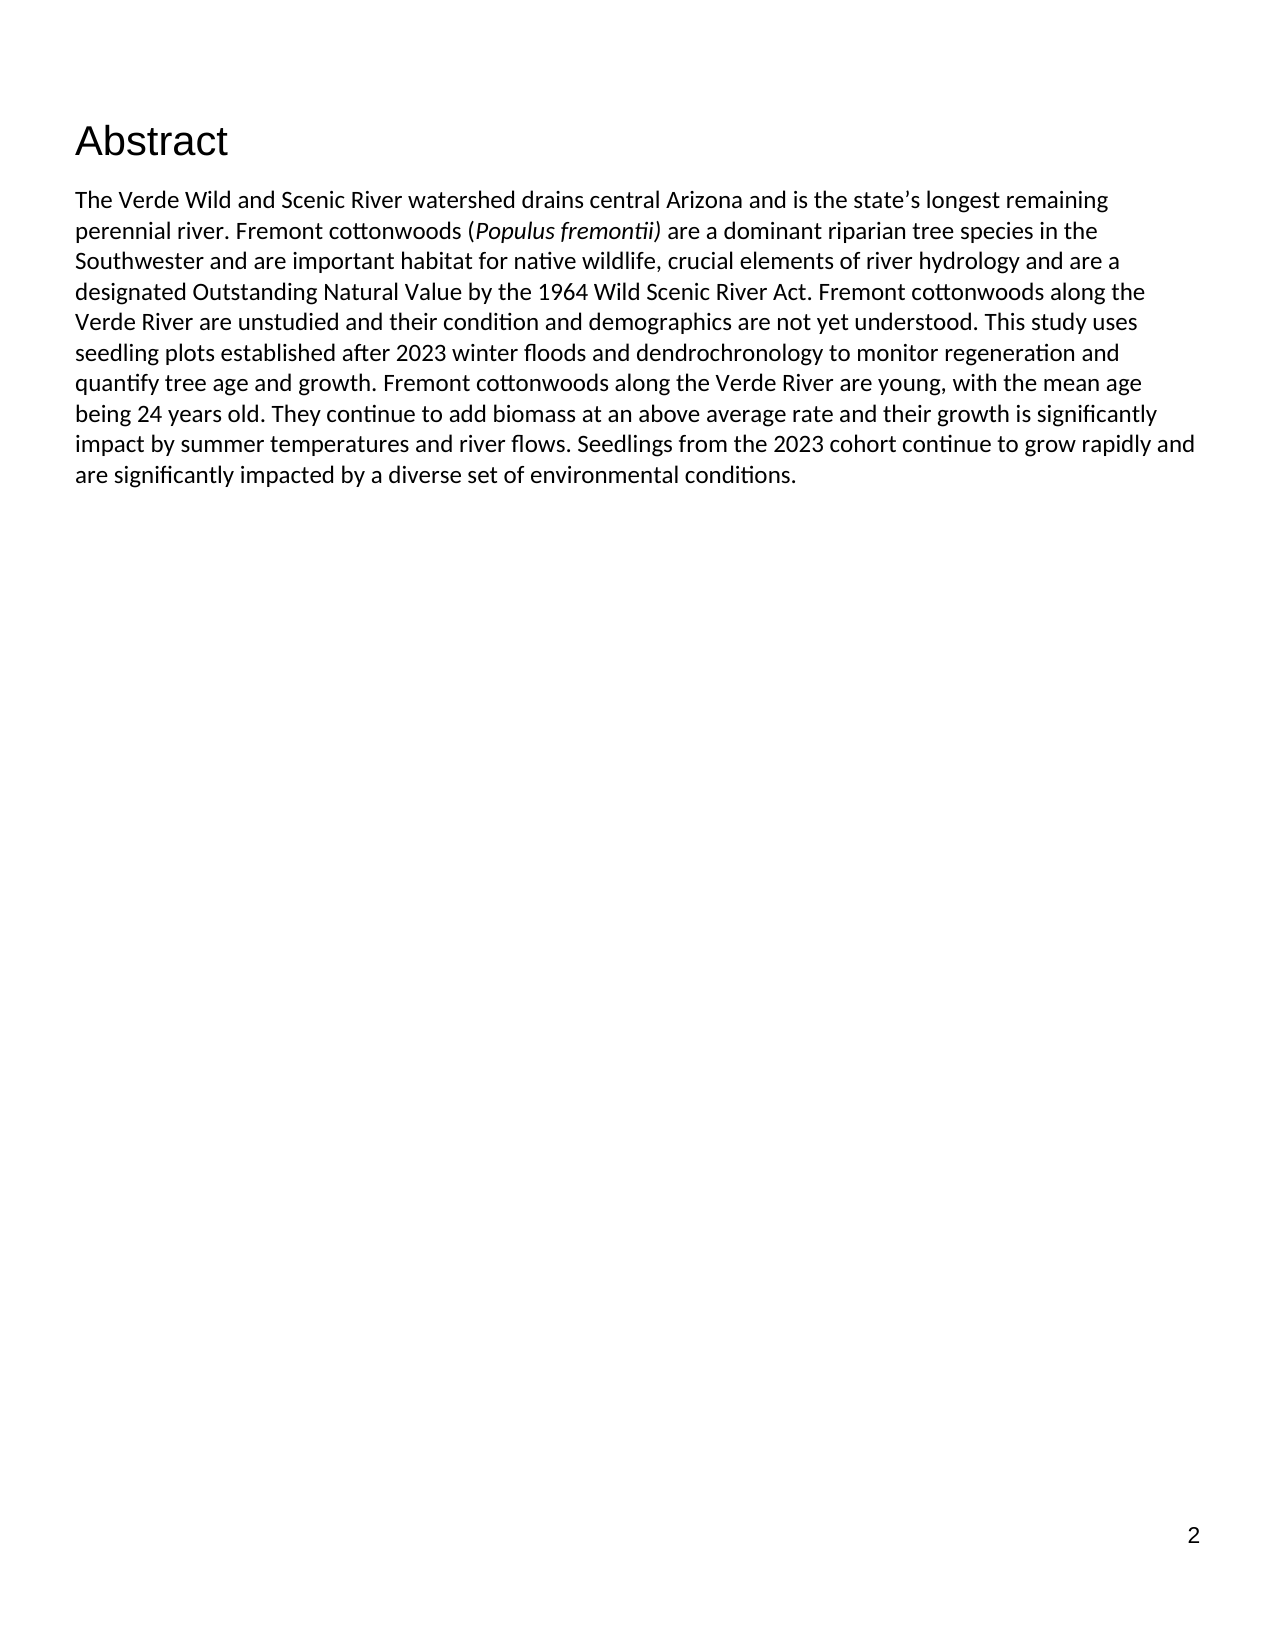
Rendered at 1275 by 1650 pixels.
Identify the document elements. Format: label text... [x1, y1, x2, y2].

text The Verde Wild and Scenic River watershed drains central Arizona and is the state’s longest remaining perennial river. Fremont cottonwoods (Populus fremontii) are a dominant riparian tree species in the Southwester and are important habitat for native wildlife, crucial elements of river hydrology and are a designated Outstanding Natural Value by the 1964 Wild Scenic River Act. Fremont cottonwoods along the Verde River are unstudied and their condition and demographics are not yet understood. This study uses seedling plots established after 2023 winter floods and dendrochronology to monitor regeneration and quantify tree age and growth. Fremont cottonwoods along the Verde River are young, with the mean age being 24 years old. They continue to add biomass at an above average rate and their growth is significantly impact by summer temperatures and river flows. Seedlings from the 2023 cohort continue to grow rapidly and are significantly impacted by a diverse set of environmental conditions. [75, 184, 1200, 489]
subtitle Abstract [75, 117, 1200, 164]
